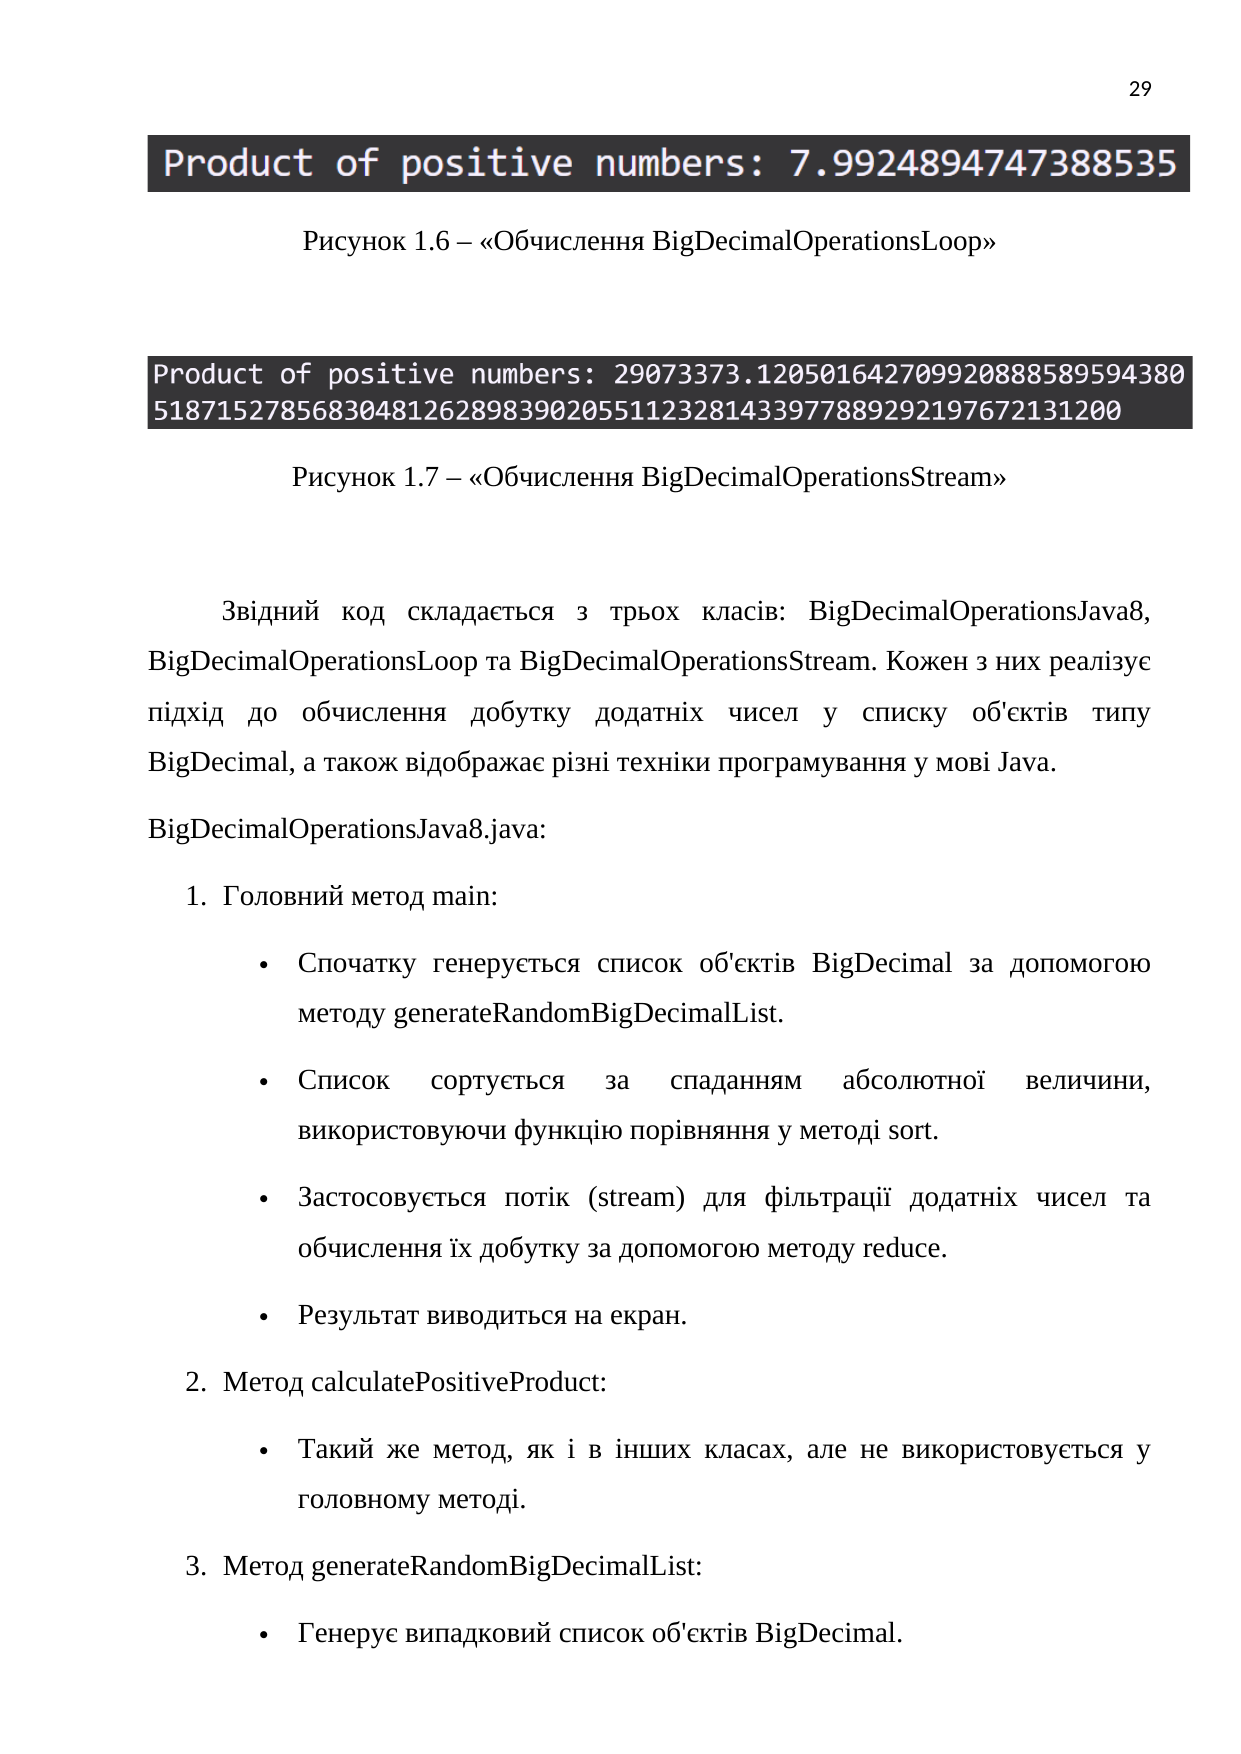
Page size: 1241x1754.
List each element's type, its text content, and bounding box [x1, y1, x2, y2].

list Генерує випадковий список об'єктів BigDecimal. [260, 1615, 1152, 1648]
list Спочатку генерується список об'єктів BigDecimal за допомогою методу generateRandomBigDecimalList. [260, 945, 1152, 1029]
list Головний метод main: [185, 878, 1152, 911]
text Рисунок 1.6 – «Обчислення BigDecimalOperationsLoop» [148, 223, 1152, 256]
text BigDecimalOperationsJava8.java: [148, 811, 1152, 844]
picture [147, 356, 1193, 429]
list Метод calculatePositiveProduct: [185, 1364, 1152, 1397]
text Звідний код складається з трьох класів: BigDecimalOperationsJava8, BigDecimalOperationsLoop та BigDecimalOperationsStream. Кожен з них реалізує підхід до обчислення добутку додатніх чисел у списку об'єктів типу BigDecimal, а також відображає різні техніки програмування у мові Java. [148, 593, 1152, 777]
picture [147, 135, 1191, 192]
list Такий же метод, як і в інших класах, але не використовується у головному методі. [260, 1431, 1152, 1514]
text Рисунок 1.7 – «Обчислення BigDecimalOperationsStream» [148, 459, 1152, 493]
list Список сортується за спаданням абсолютної величини, використовуючи функцію порівняння у методі sort. [260, 1062, 1152, 1146]
list Метод generateRandomBigDecimalList: [185, 1548, 1152, 1582]
list Застосовується потік (stream) для фільтрації додатніх чисел та обчислення їх добутку за допомогою методу reduce. [260, 1179, 1152, 1263]
list Результат виводиться на екран. [260, 1297, 1152, 1330]
